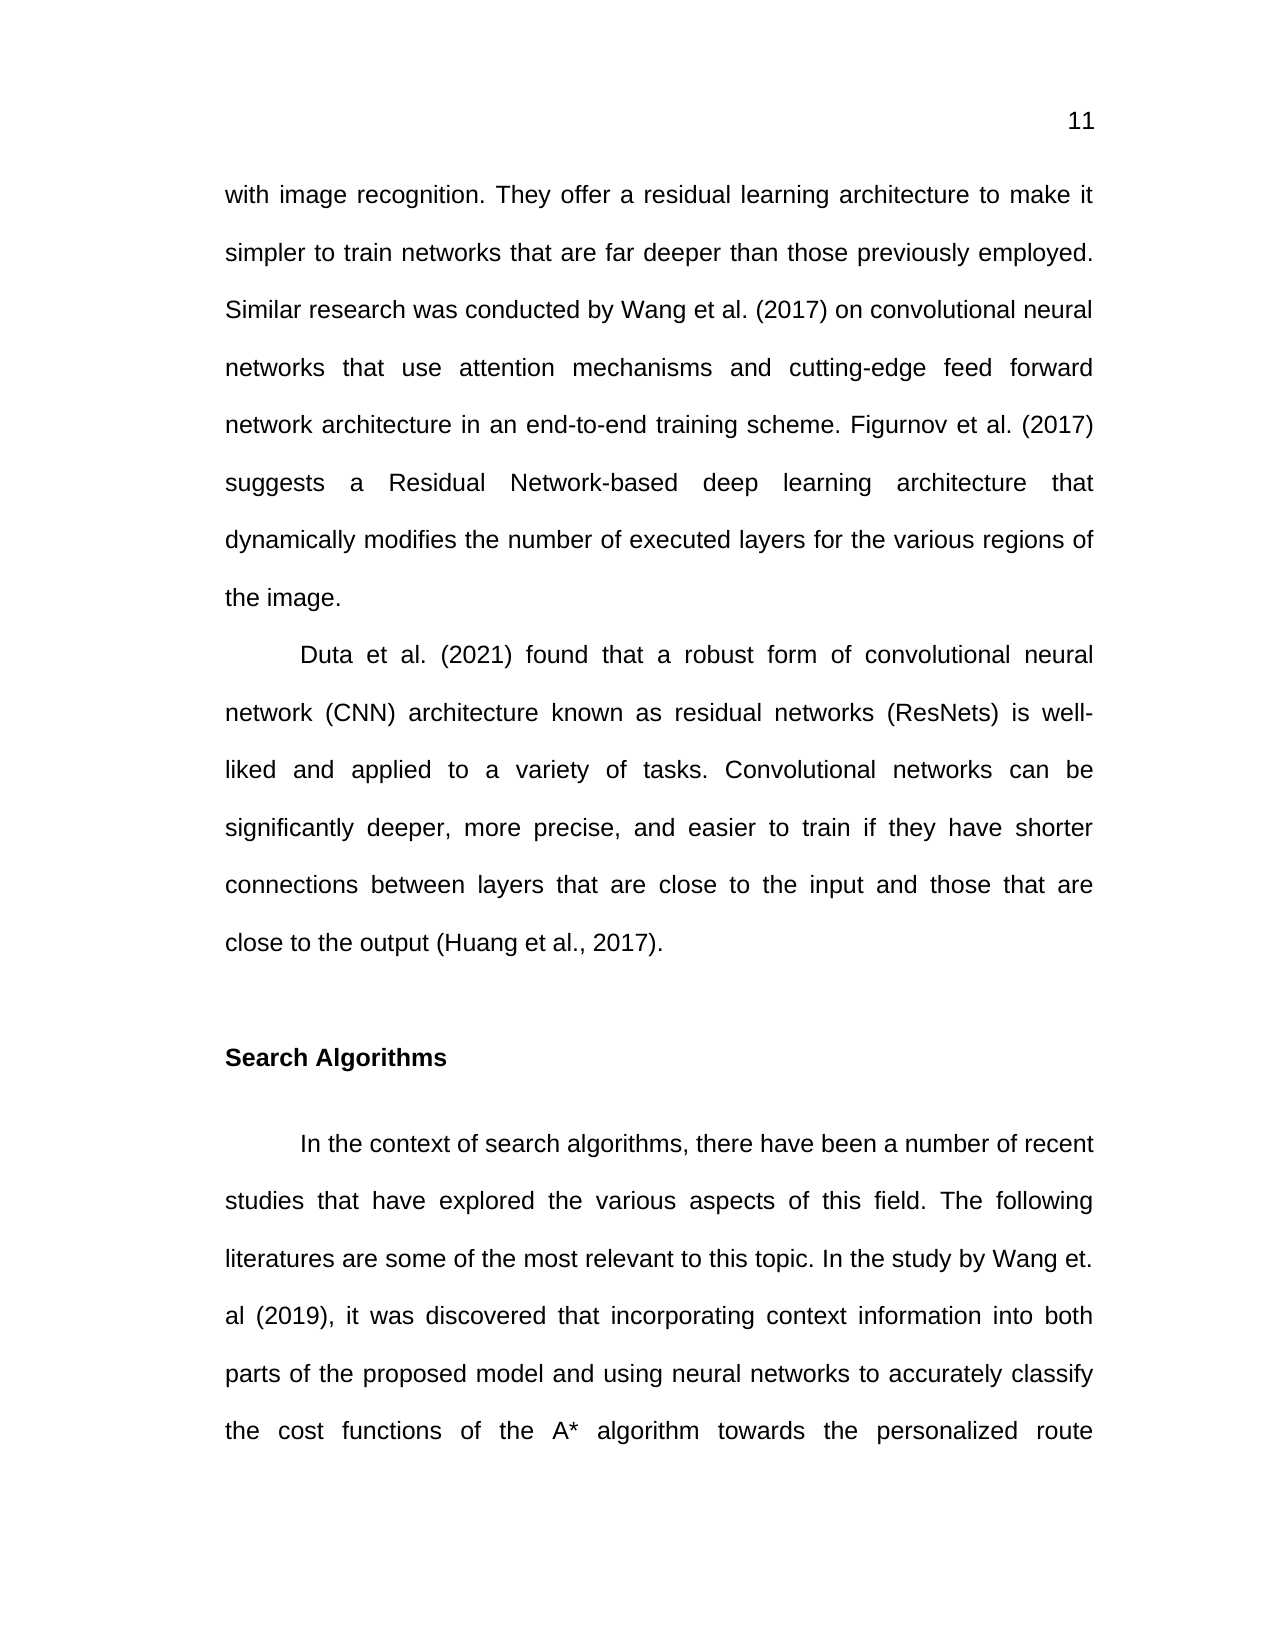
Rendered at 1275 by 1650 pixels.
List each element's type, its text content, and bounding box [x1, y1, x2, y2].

text Duta et al. (2021) found that a robust form of convolutional neural network (CNN) architecture known as residual networks (ResNets) is well-liked and applied to a variety of tasks. Convolutional networks can be significantly deeper, more precise, and easier to train if they have shorter connections between layers that are close to the input and those that are close to the output (Huang et al., 2017). [225, 640, 1095, 956]
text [225, 1129, 1095, 1445]
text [225, 180, 1095, 611]
text Search Algorithms [225, 1042, 1095, 1071]
